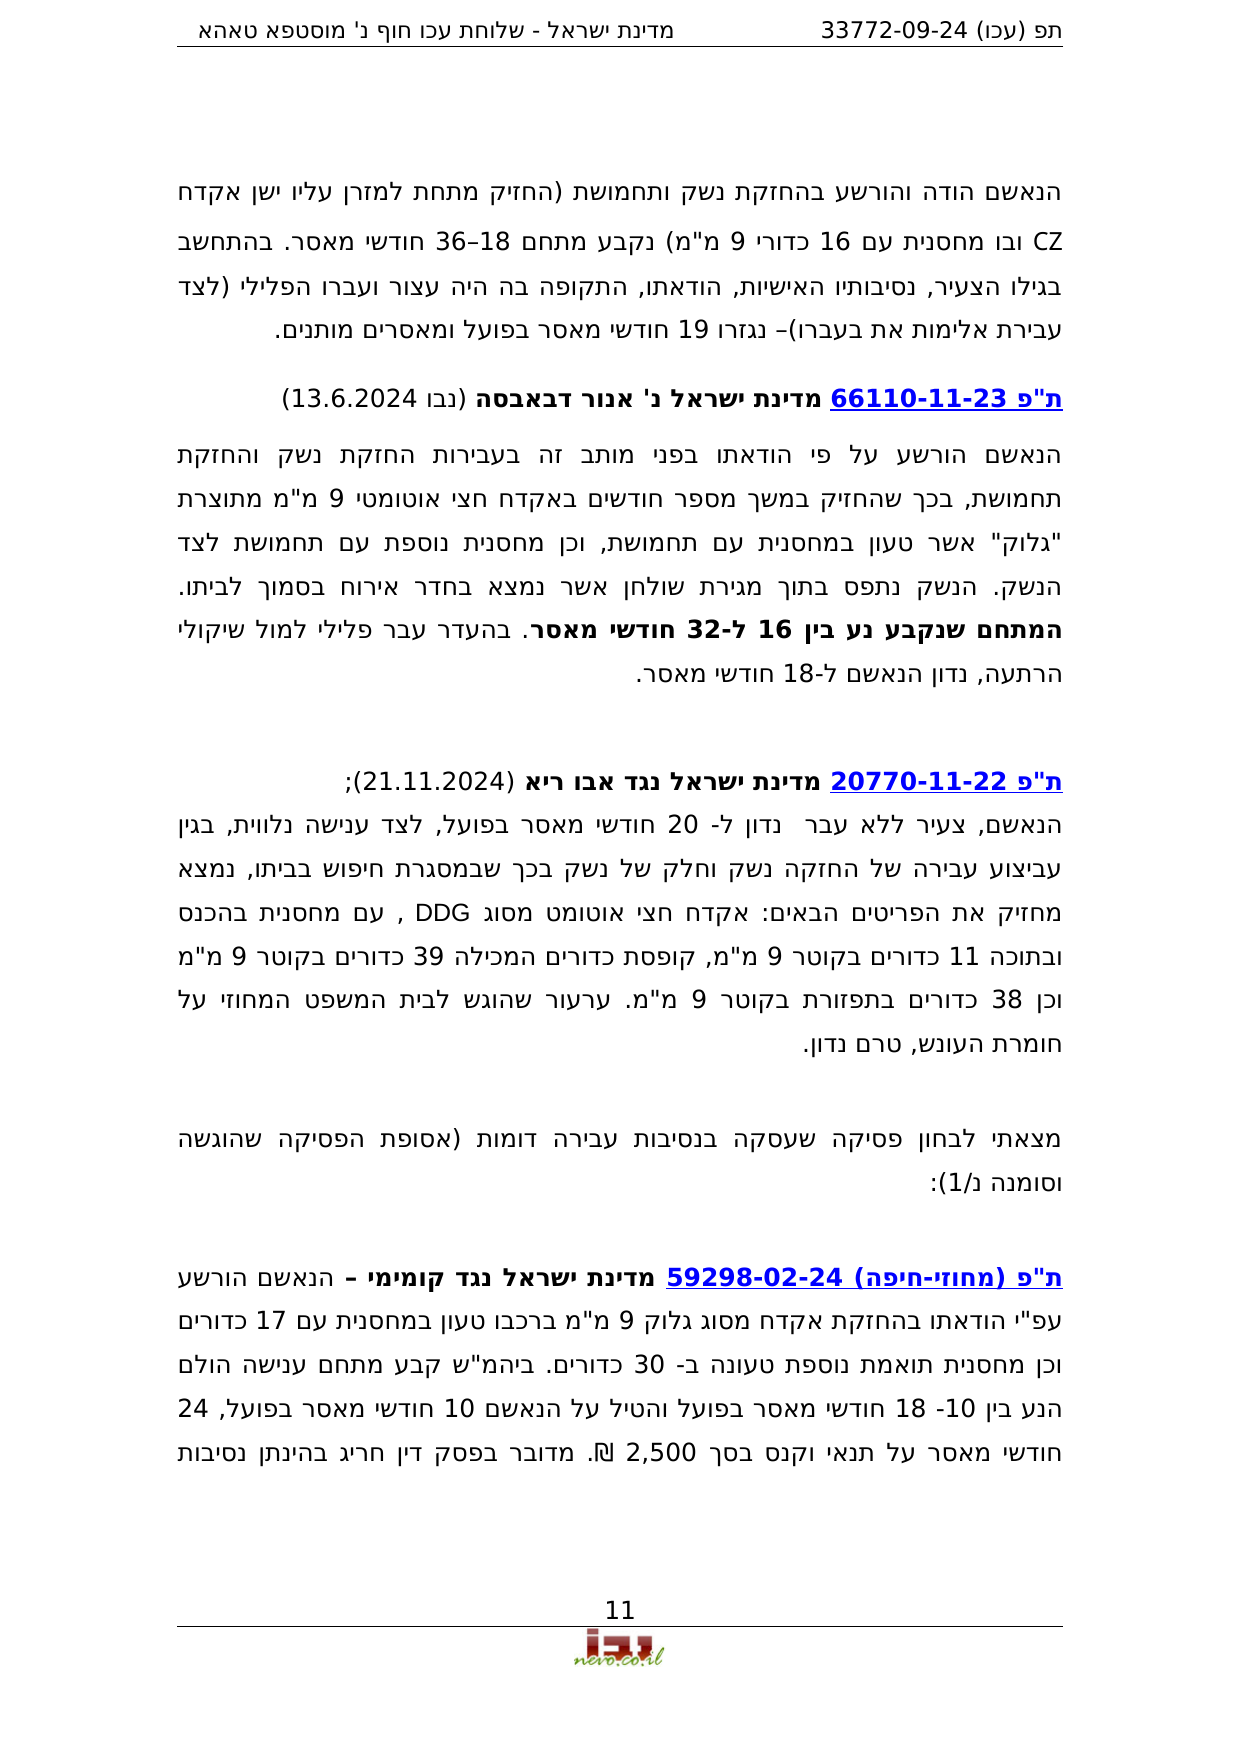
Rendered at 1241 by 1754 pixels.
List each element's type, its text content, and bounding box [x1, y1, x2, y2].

text מצאתי לבחון פסיקה שעסקה בנסיבות עבירה דומות (אסופת הפסיקה שהוגשה וסומנה נ/1): [177, 1124, 1063, 1197]
text הנאשם הודה והורשע בהחזקת נשק ותחמושת (החזיק מתחת למזרן עליו ישן אקדח CZ ובו מחסנית עם 16 כדורי 9 מ"מ) נקבע מתחם 18–36 חודשי מאסר. בהתחשב בגילו הצעיר, נסיבותיו האישיות, הודאתו, התקופה בה היה עצור ועברו הפלילי (לצד עבירת אלימות את בעברו)– נגזרו 19 חודשי מאסר בפועל ומאסרים מותנים. [177, 177, 1063, 345]
list ת"פ 66110-11-23 מדינת ישראל נ' אנור דבאבסה (נבו 13.6.2024) [177, 384, 1063, 414]
picture [574, 1628, 666, 1667]
text הנאשם הורשע על פי הודאתו בפני מותב זה בעבירות החזקת נשק והחזקת תחמושת, בכך שהחזיק במשך מספר חודשים באקדח חצי אוטומטי 9 מ"מ מתוצרת "גלוק" אשר טעון במחסנית עם תחמושת, וכן מחסנית נוספת עם תחמושת לצד הנשק. הנשק נתפס בתוך מגירת שולחן אשר נמצא בחדר אירוח בסמוך לביתו. המתחם שנקבע נע בין 16 ל-32 חודשי מאסר. בהעדר עבר פלילי למול שיקולי הרתעה, נדון הנאשם ל-18 חודשי מאסר. [177, 441, 1063, 689]
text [177, 1263, 1063, 1467]
text הנאשם, צעיר ללא עבר נדון ל- 20 חודשי מאסר בפועל, לצד ענישה נלווית, בגין עביצוע עבירה של החזקה נשק וחלק של נשק בכך שבמסגרת חיפוש בביתו, נמצא מחזיק את הפריטים הבאים: אקדח חצי אוטומט מסוג DDG , עם מחסנית בהכנס ובתוכה 11 כדורים בקוטר 9 מ"מ, קופסת כדורים המכילה 39 כדורים בקוטר 9 מ"מ וכן 38 כדורים בתפזורת בקוטר 9 מ"מ. ערעור שהוגש לבית המשפט המחוזי על חומרת העונש, טרם נדון. [177, 811, 1063, 1059]
text ת"פ 20770-11-22 מדינת ישראל נגד אבו ריא (21.11.2024); [177, 767, 1063, 796]
